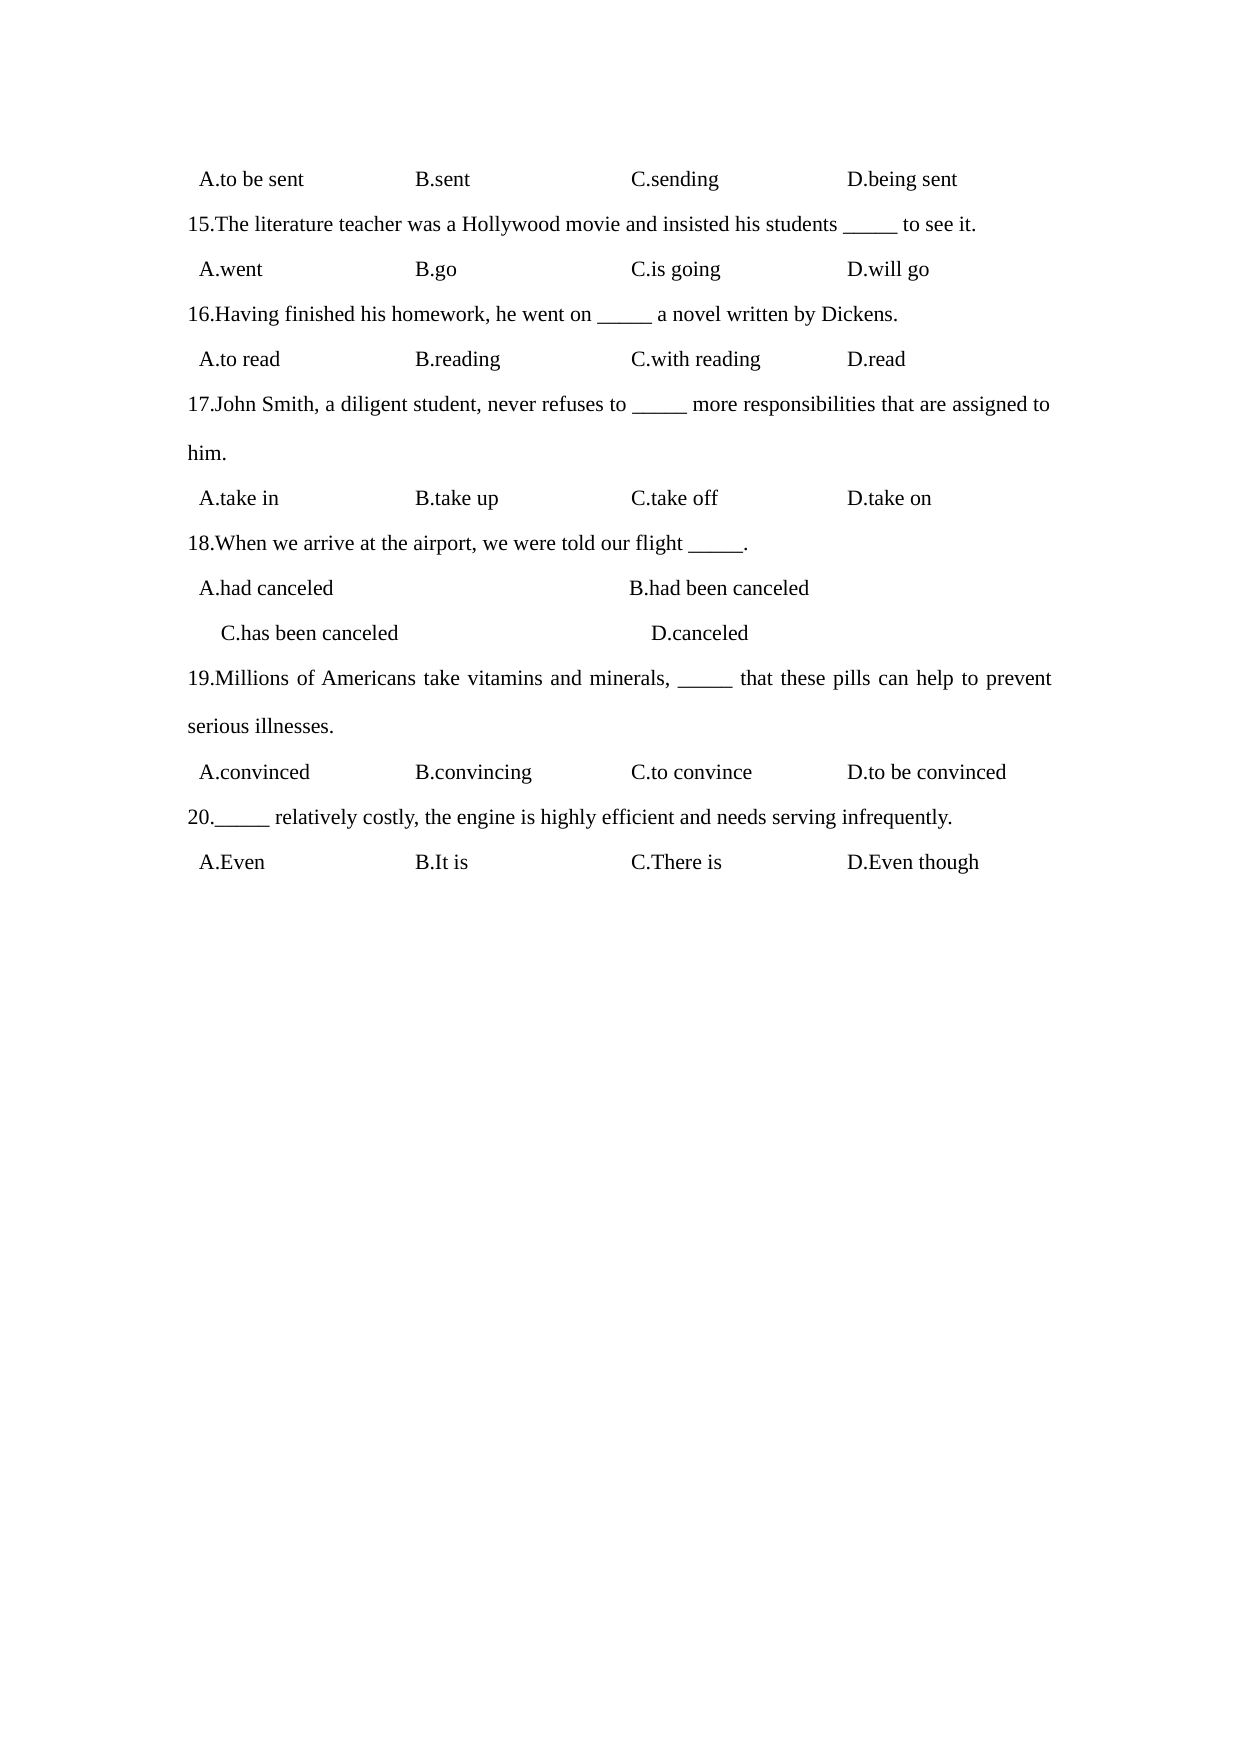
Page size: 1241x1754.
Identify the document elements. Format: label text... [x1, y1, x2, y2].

table_header A.to read [188, 342, 403, 387]
table_header A.to be sent [188, 162, 403, 207]
table_header B.had been canceled [618, 571, 1052, 616]
text 20._____ relatively costly, the engine is highly efficient and needs serving infrequently. [187, 800, 1053, 832]
table_header D.will go [836, 252, 1052, 297]
text 16.Having finished his homework, he went on _____ a novel written by Dickens. [187, 297, 1053, 329]
table_cell C.has been canceled [188, 616, 618, 661]
text 17.John Smith, a diligent student, never refuses to _____ more responsibilities that are assigned to him. [187, 387, 1053, 468]
text 18.When we arrive at the airport, we were told our flight _____. [187, 526, 1053, 558]
table_cell D.canceled [618, 616, 1052, 661]
table_header C.take off [620, 481, 836, 526]
table_header A.convinced [188, 755, 403, 800]
table_header C.There is [620, 845, 836, 890]
table_header A.had canceled [188, 571, 618, 616]
table_header D.being sent [836, 162, 1052, 207]
table_header B.sent [404, 162, 619, 207]
table_header B.go [404, 252, 619, 297]
table_header C.with reading [620, 342, 836, 387]
table_header D.take on [836, 481, 1052, 526]
table_header A.Even [188, 845, 403, 890]
text 15.The literature teacher was a Hollywood movie and insisted his students _____ to see it. [187, 207, 1053, 239]
table_header D.Even though [836, 845, 1052, 890]
table_header B.It is [404, 845, 619, 890]
table_header B.convincing [404, 755, 619, 800]
table_header B.take up [404, 481, 619, 526]
table_header D.to be convinced [836, 755, 1052, 800]
table_header A.take in [188, 481, 403, 526]
table_header C.sending [620, 162, 836, 207]
text 19.Millions of Americans take vitamins and minerals, _____ that these pills can help to prevent serious illnesses. [187, 661, 1053, 742]
table_header C.to convince [620, 755, 836, 800]
table_header A.went [188, 252, 403, 297]
table_header C.is going [620, 252, 836, 297]
table_header D.read [836, 342, 1052, 387]
table_header B.reading [404, 342, 619, 387]
